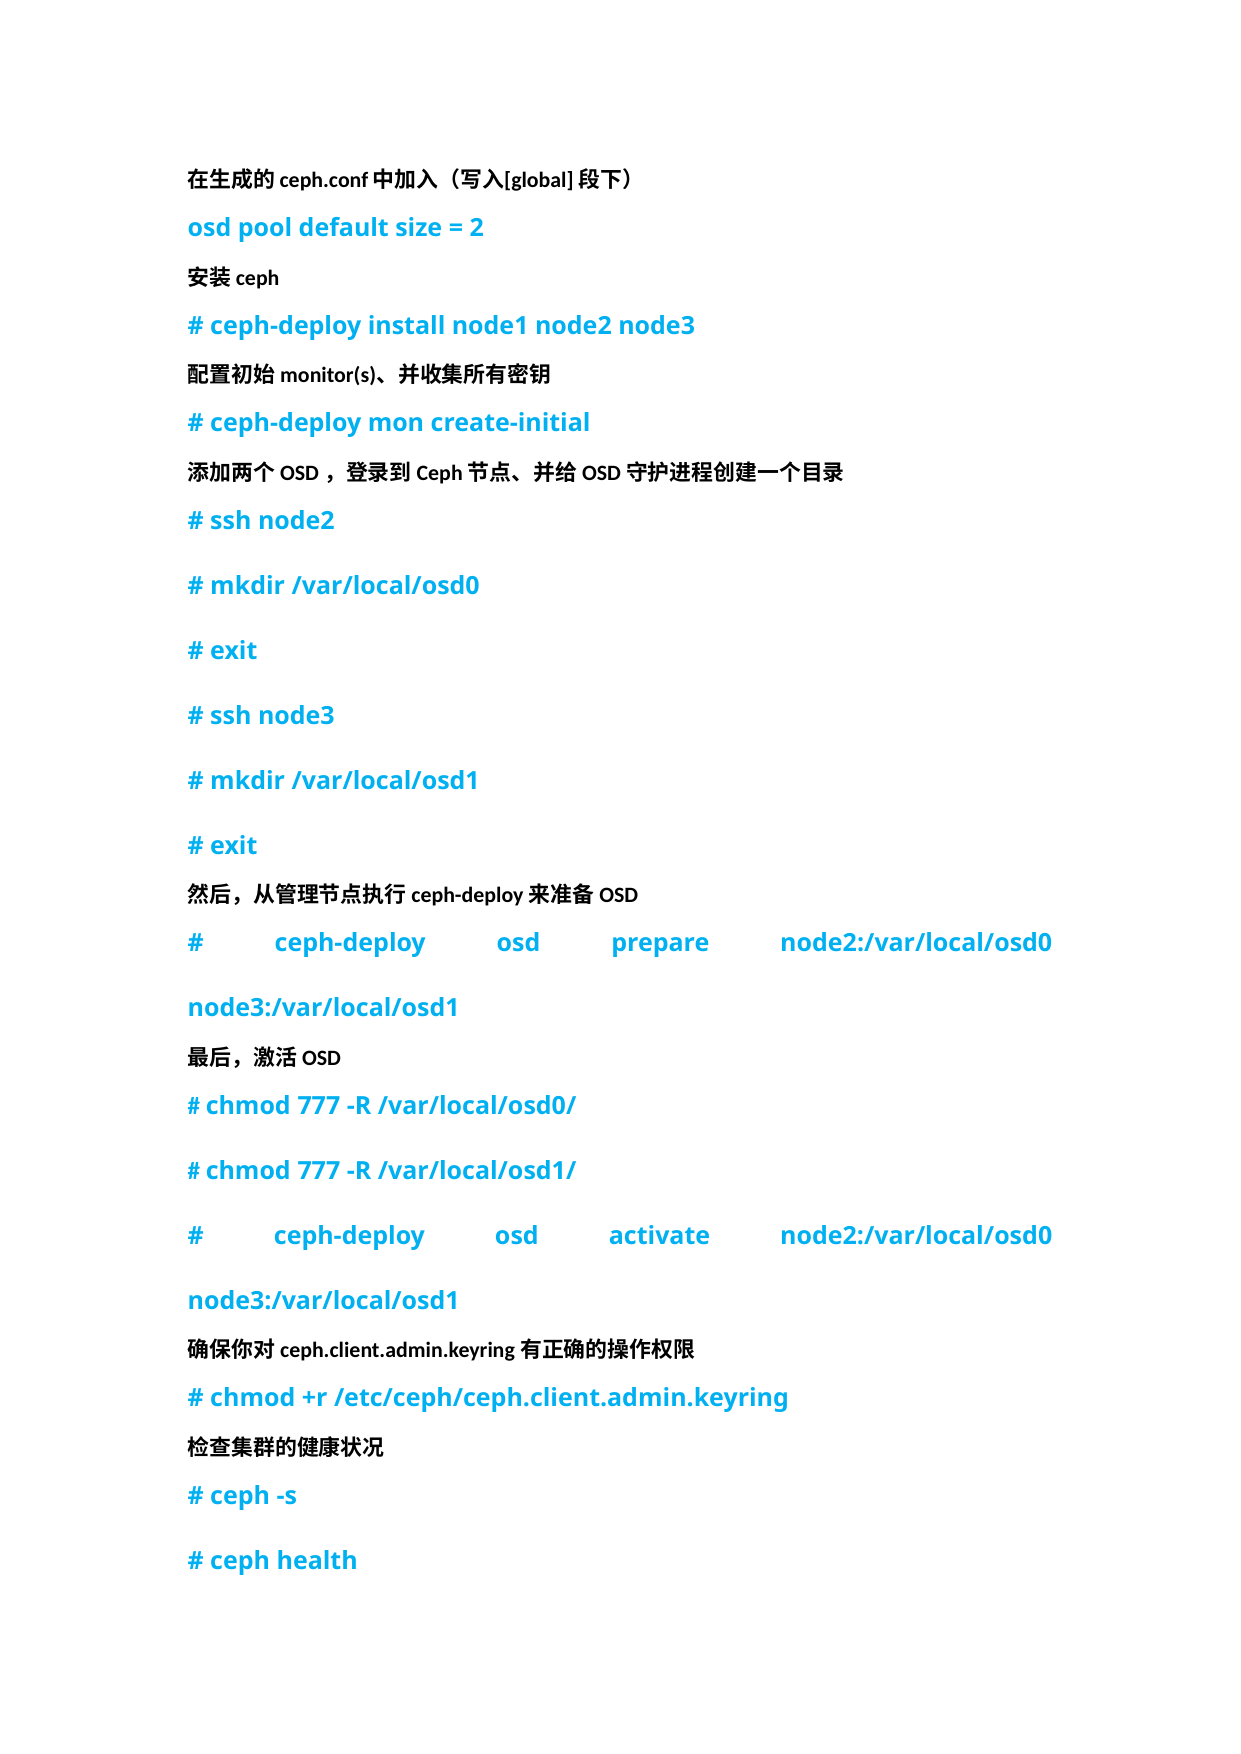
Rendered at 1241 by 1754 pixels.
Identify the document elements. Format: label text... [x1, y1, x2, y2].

text # ceph-deploy osd prepare node2:/var/local/osd0 node3:/var/local/osd1 [187, 909, 1053, 1039]
text 添加两个 OSD ，登录到 Ceph 节点、并给 OSD 守护进程创建一个目录 [187, 454, 1053, 487]
text # ceph-deploy install node1 node2 node3 [187, 292, 1053, 357]
text 然后，从管理节点执行 ceph-deploy 来准备 OSD [187, 877, 1053, 909]
text # ceph health [187, 1527, 1053, 1592]
text 最后，激活 OSD [187, 1039, 1053, 1072]
text 确保你对 ceph.client.admin.keyring 有正确的操作权限 [187, 1332, 1053, 1364]
text # chmod 777 -R /var/local/osd1/ [187, 1137, 1053, 1202]
text # ceph -s [187, 1462, 1053, 1527]
text # exit [187, 812, 1053, 877]
text 配置初始 monitor(s)、并收集所有密钥 [187, 357, 1053, 389]
text osd pool default size = 2 [187, 194, 1053, 259]
text # ssh node2 [187, 487, 1053, 552]
text # ssh node3 [187, 682, 1053, 747]
text # ceph-deploy mon create-initial [187, 389, 1053, 454]
text 检查集群的健康状况 [187, 1429, 1053, 1462]
text # mkdir /var/local/osd1 [187, 747, 1053, 812]
text 在生成的ceph.conf中加入（写入[global] 段下） [187, 162, 1053, 194]
text # chmod +r /etc/ceph/ceph.client.admin.keyring [187, 1364, 1053, 1429]
text # mkdir /var/local/osd0 [187, 552, 1053, 617]
text # exit [187, 617, 1053, 682]
text # chmod 777 -R /var/local/osd0/ [187, 1072, 1053, 1137]
text 安装ceph [187, 259, 1053, 292]
text # ceph-deploy osd activate node2:/var/local/osd0 node3:/var/local/osd1 [187, 1202, 1053, 1332]
